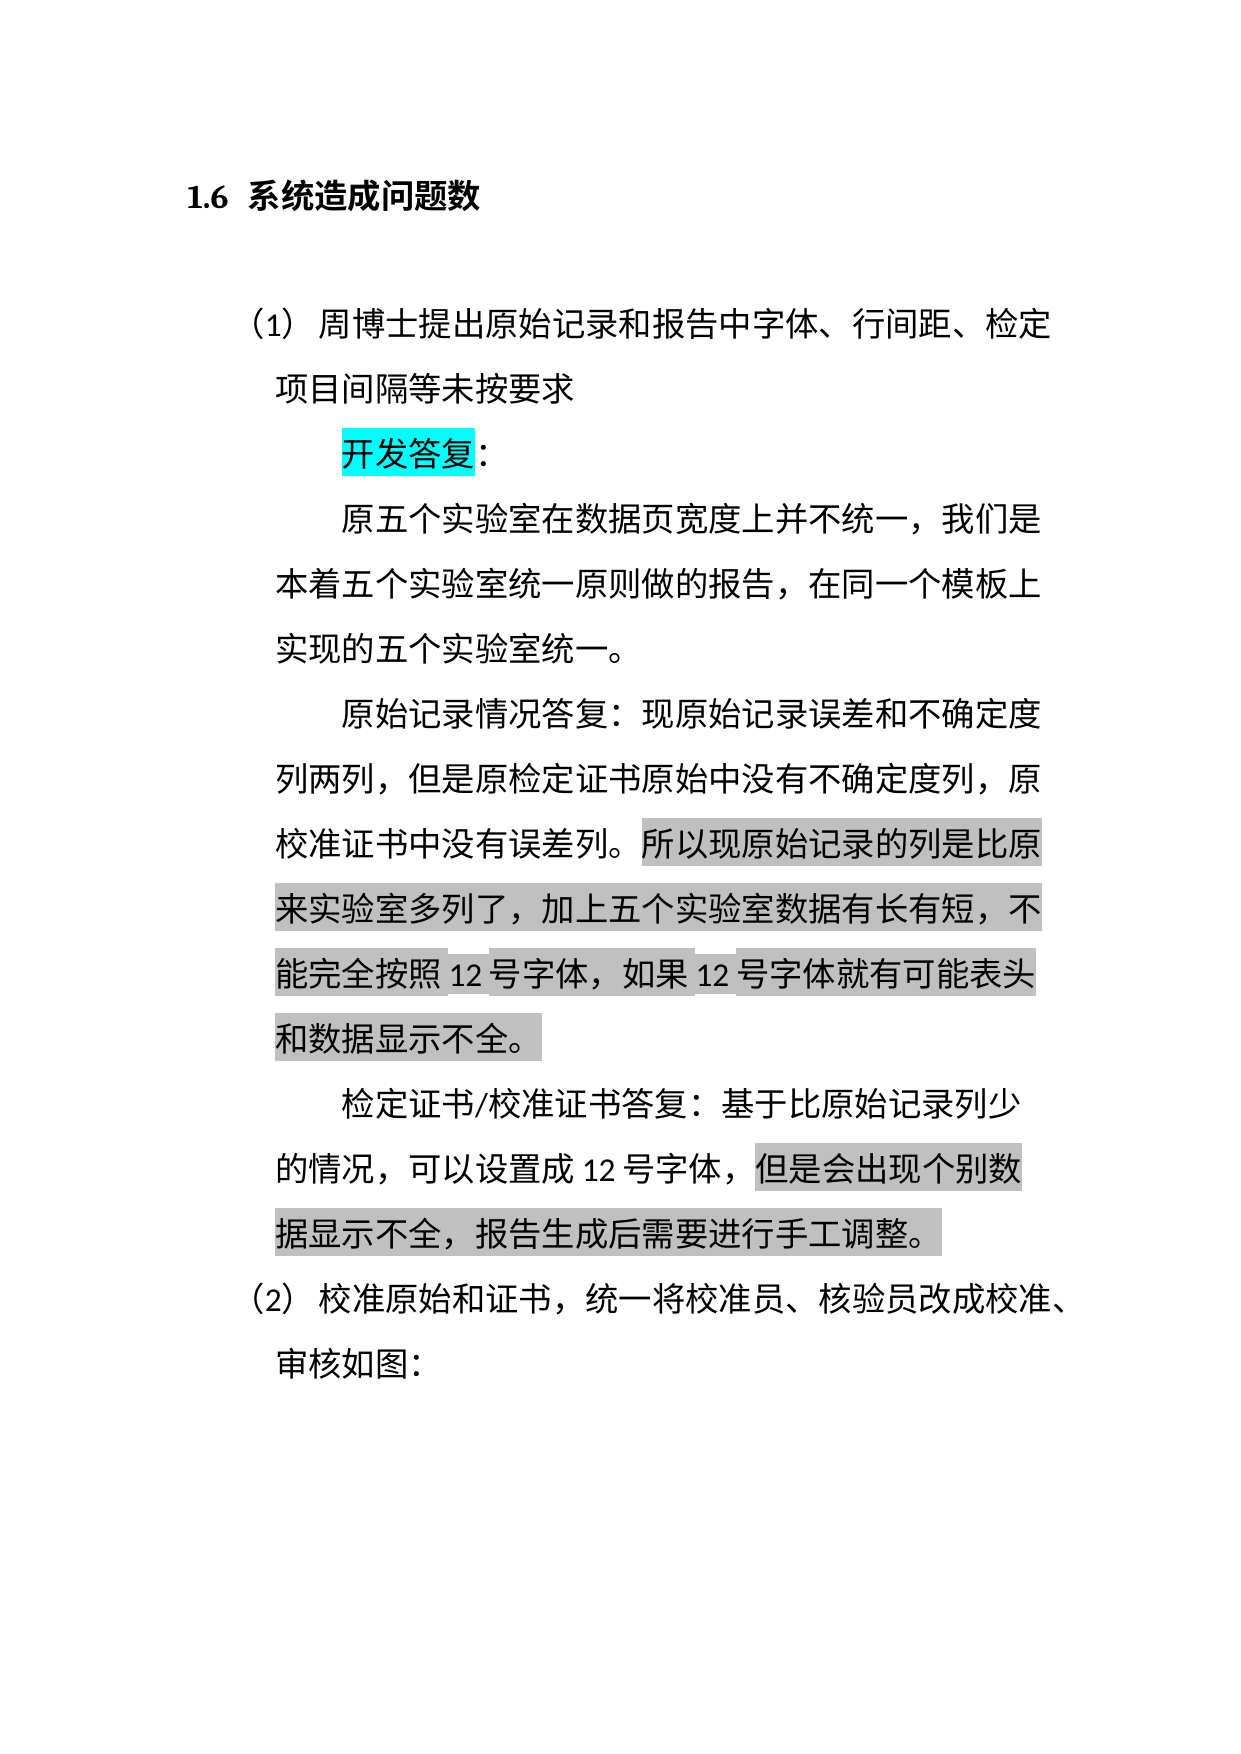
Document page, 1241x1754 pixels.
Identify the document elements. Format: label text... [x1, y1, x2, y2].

list 原始记录情况答复：现原始记录误差和不确定度列两列，但是原检定证书原始中没有不确定度列，原校准证书中没有误差列。所以现原始记录的列是比原来实验室多列了，加上五个实验室数据有长有短，不能完全按照12号字体，如果12号字体就有可能表头和数据显示不全。 [275, 679, 1053, 1069]
list 周博士提出原始记录和报告中字体、行间距、检定项目间隔等未按要求 [231, 289, 1053, 419]
list 校准原始和证书，统一将校准员、核验员改成校准、审核如图： [231, 1264, 1053, 1394]
list 检定证书/校准证书答复：基于比原始记录列少的情况，可以设置成12号字体，但是会出现个别数据显示不全，报告生成后需要进行手工调整。 [275, 1069, 1053, 1264]
list 原五个实验室在数据页宽度上并不统一，我们是本着五个实验室统一原则做的报告，在同一个模板上实现的五个实验室统一。 [275, 484, 1053, 679]
subtitle 系统造成问题数 [187, 162, 1053, 227]
list 开发答复： [275, 419, 1053, 484]
